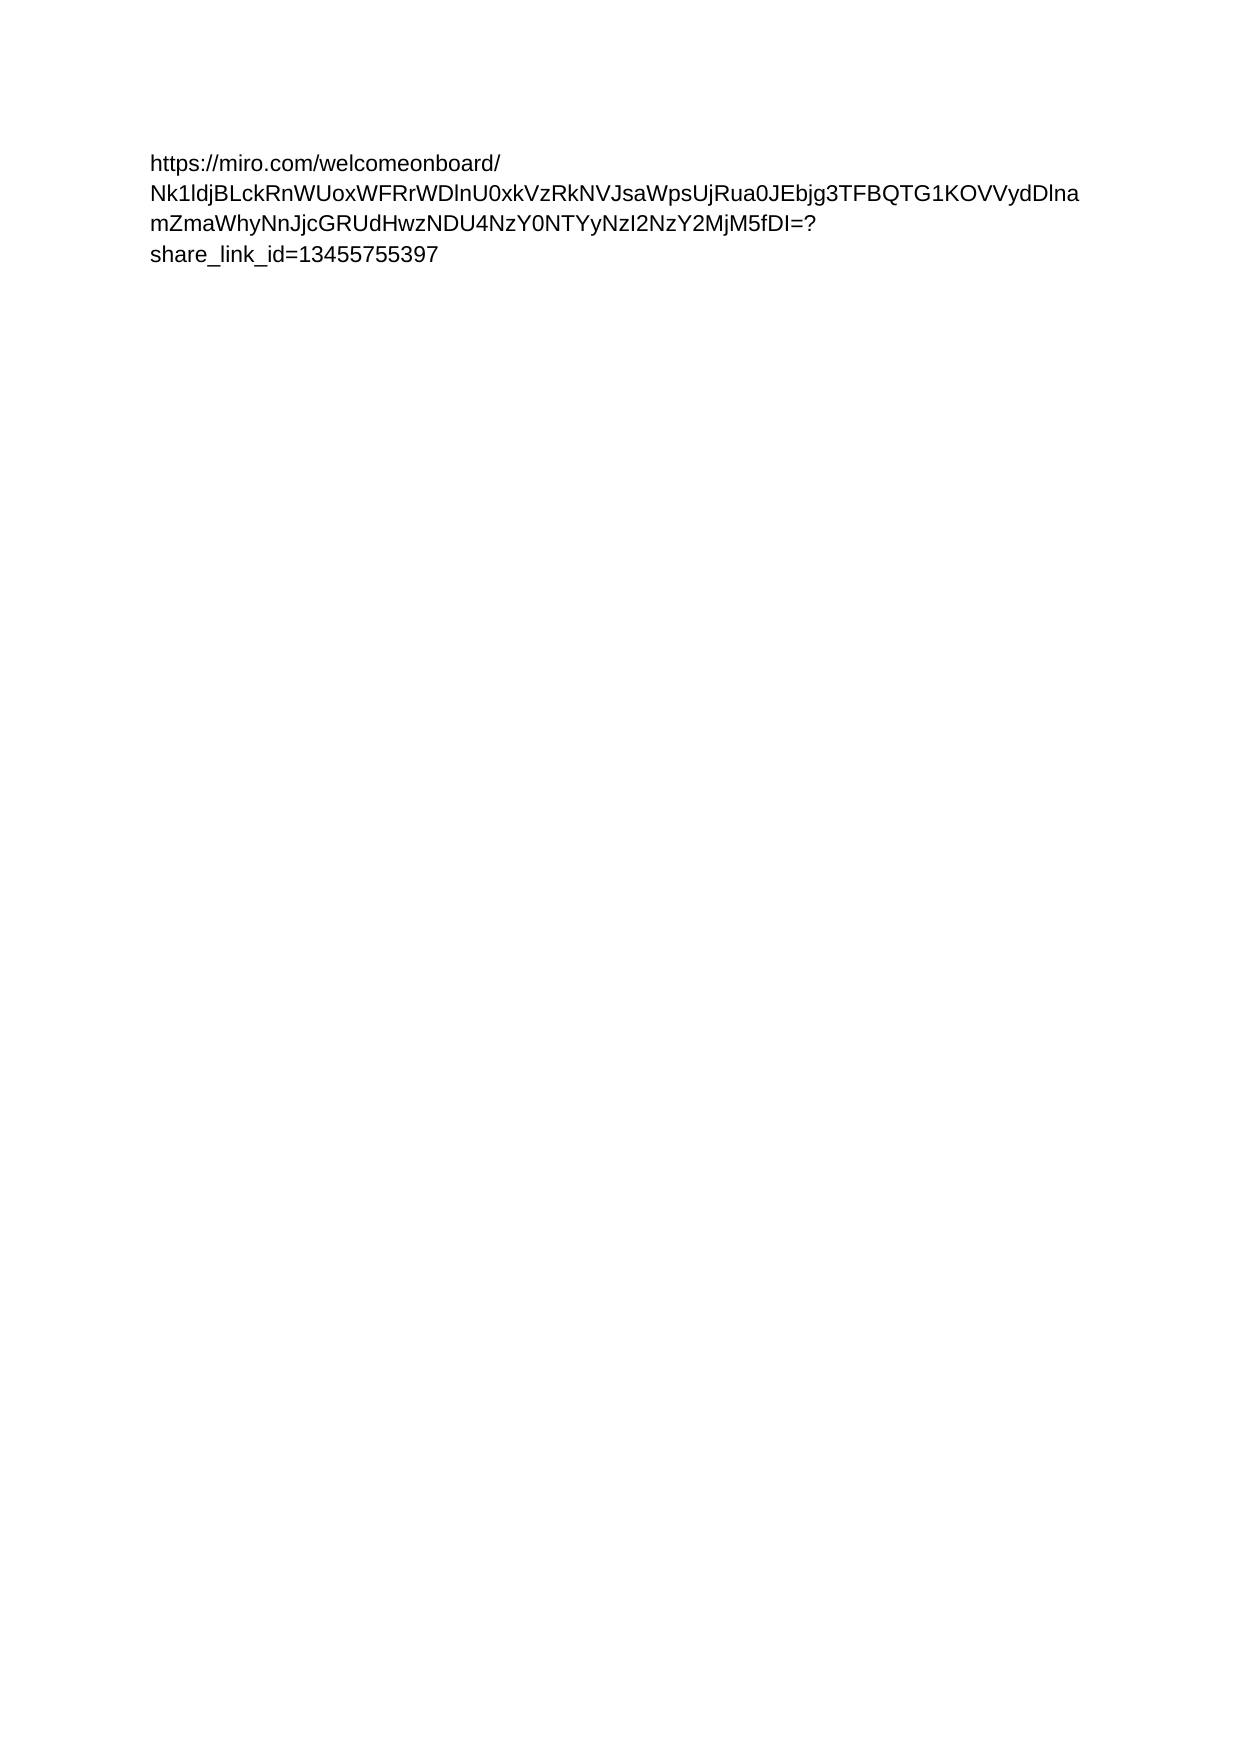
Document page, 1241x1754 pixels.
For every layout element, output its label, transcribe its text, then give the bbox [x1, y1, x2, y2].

text https://miro.com/welcomeonboard/Nk1ldjBLckRnWUoxWFRrWDlnU0xkVzRkNVJsaWpsUjRua0JEbjg3TFBQTG1KOVVydDlnamZmaWhyNnJjcGRUdHwzNDU4NzY0NTYyNzI2NzY2MjM5fDI=?share_link_id=13455755397 [150, 150, 1090, 267]
